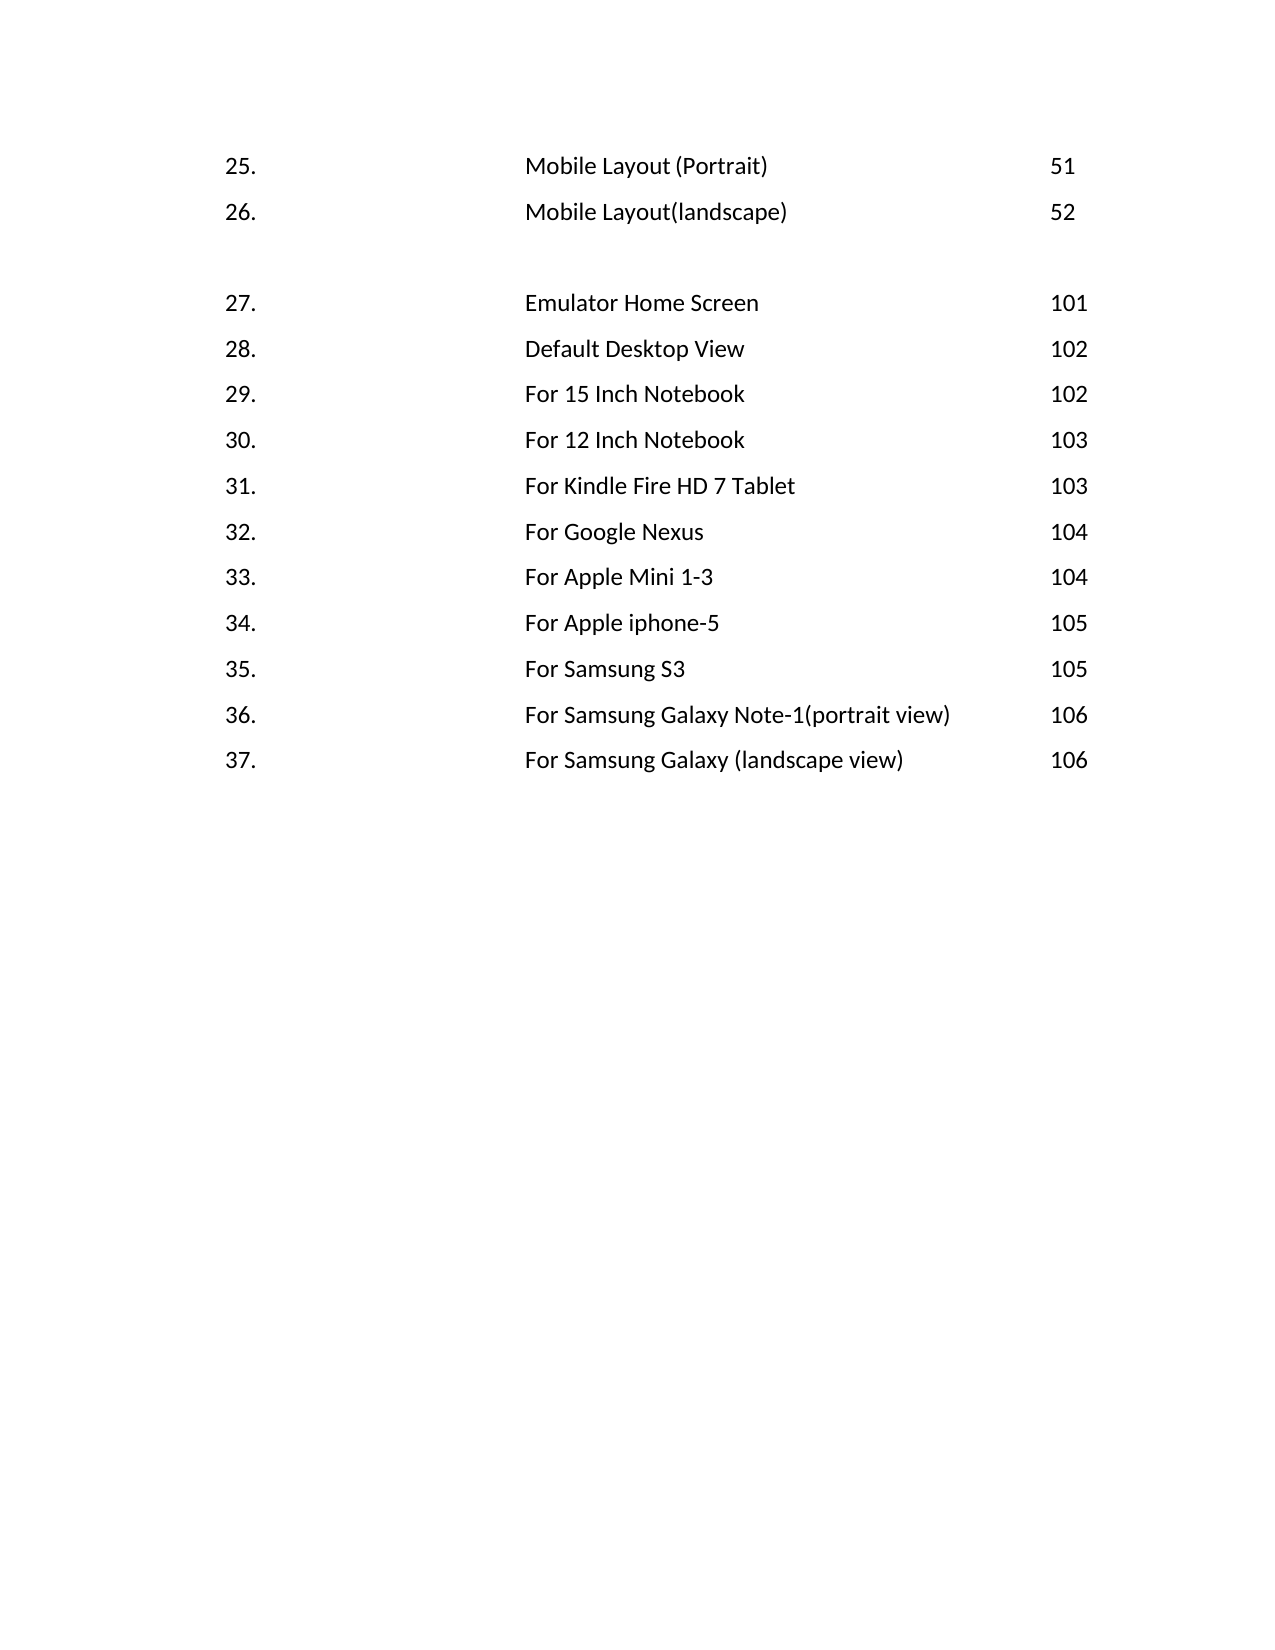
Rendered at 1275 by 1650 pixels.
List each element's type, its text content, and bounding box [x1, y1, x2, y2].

text 30. For 12 Inch Notebook 103 [150, 424, 1125, 455]
text 34. For Apple iphone-5 105 [150, 607, 1125, 638]
text 29. For 15 Inch Notebook 102 [150, 379, 1125, 409]
text 31. For Kindle Fire HD 7 Tablet 103 [150, 470, 1125, 501]
text 32. For Google Nexus 104 [150, 516, 1125, 546]
text 25. Mobile Layout (Portrait) 51 [150, 150, 1125, 181]
text 28. Default Desktop View 102 [150, 333, 1125, 363]
text 37. For Samsung Galaxy (landscape view) 106 [150, 744, 1125, 775]
text 35. For Samsung S3 105 [150, 653, 1125, 683]
text 36. For Samsung Galaxy Note-1(portrait view) 106 [150, 699, 1125, 729]
text 33. For Apple Mini 1-3 104 [150, 562, 1125, 592]
text 26. Mobile Layout(landscape) 52 [150, 196, 1125, 272]
text 27. Emulator Home Screen 101 [150, 287, 1125, 318]
